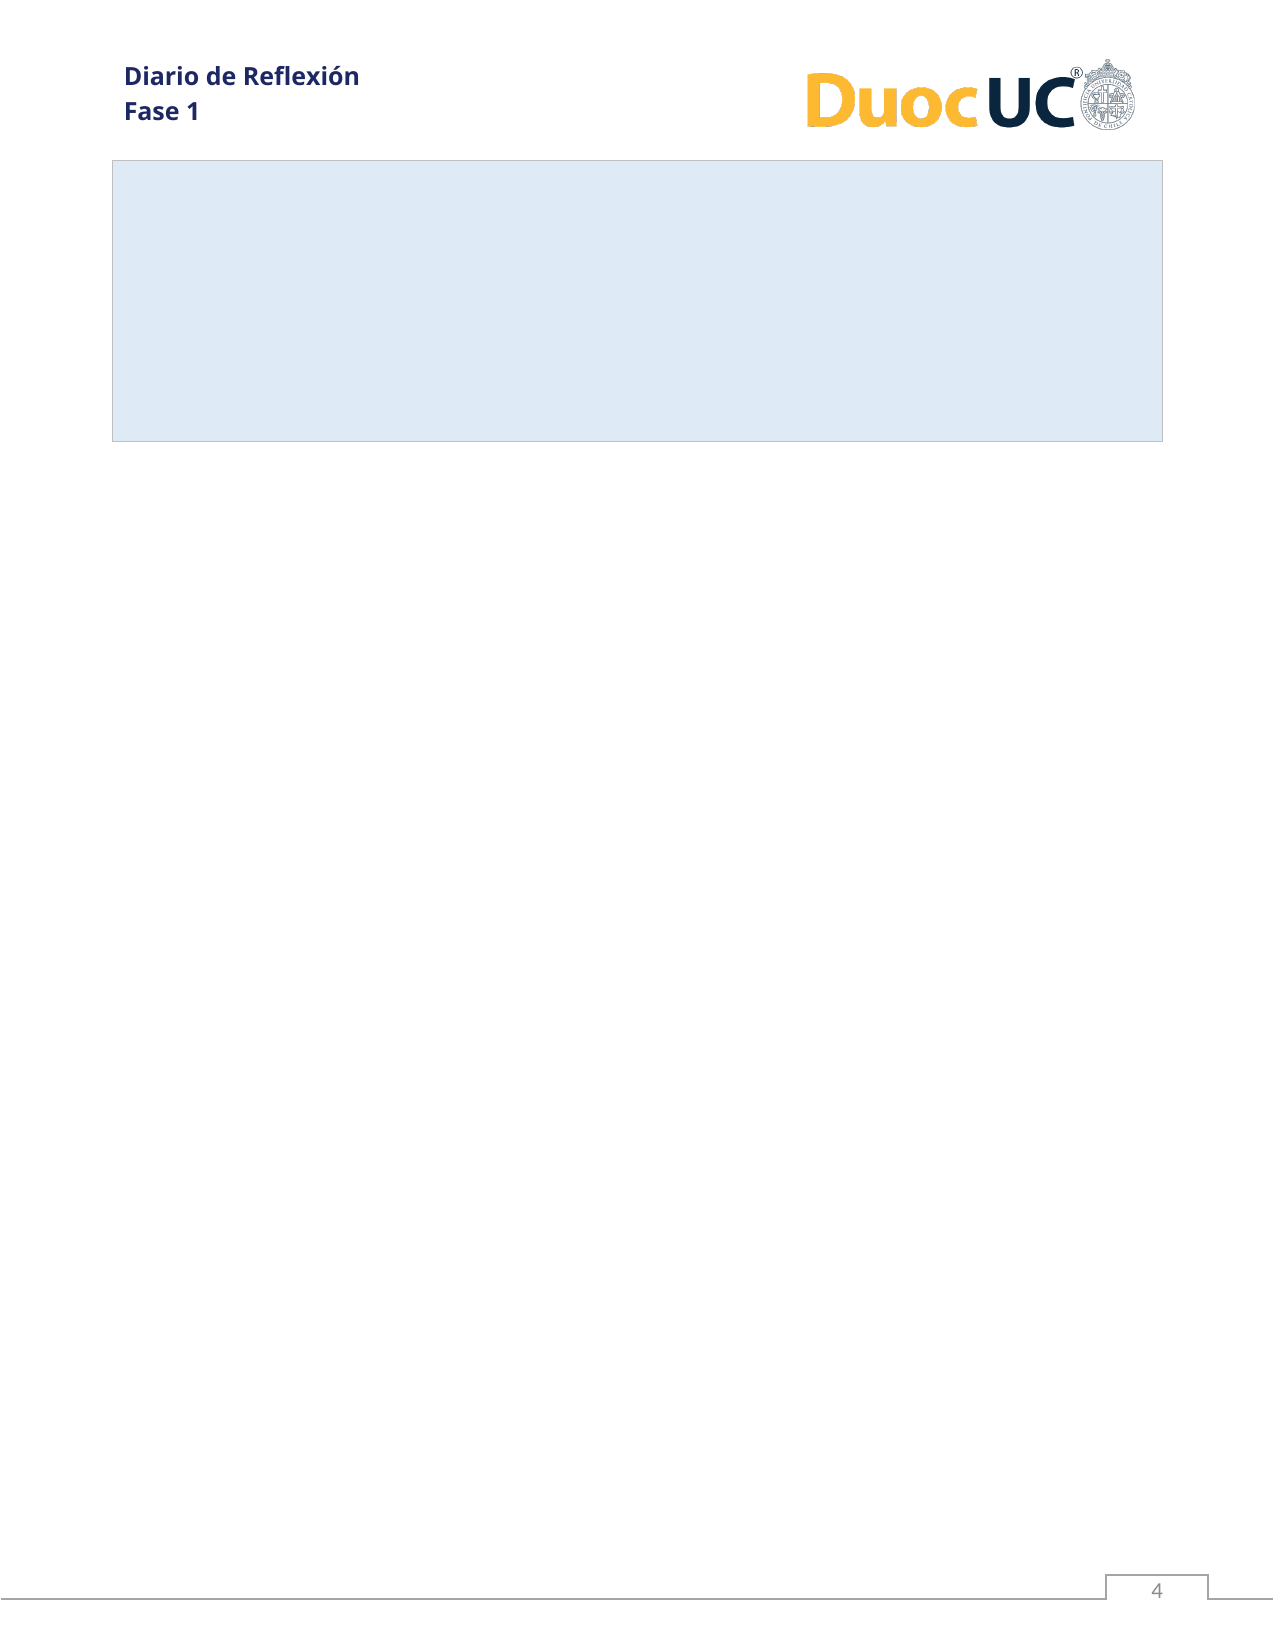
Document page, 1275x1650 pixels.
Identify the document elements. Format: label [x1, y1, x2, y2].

table_cell [113, 161, 1162, 441]
picture [807, 59, 1135, 130]
